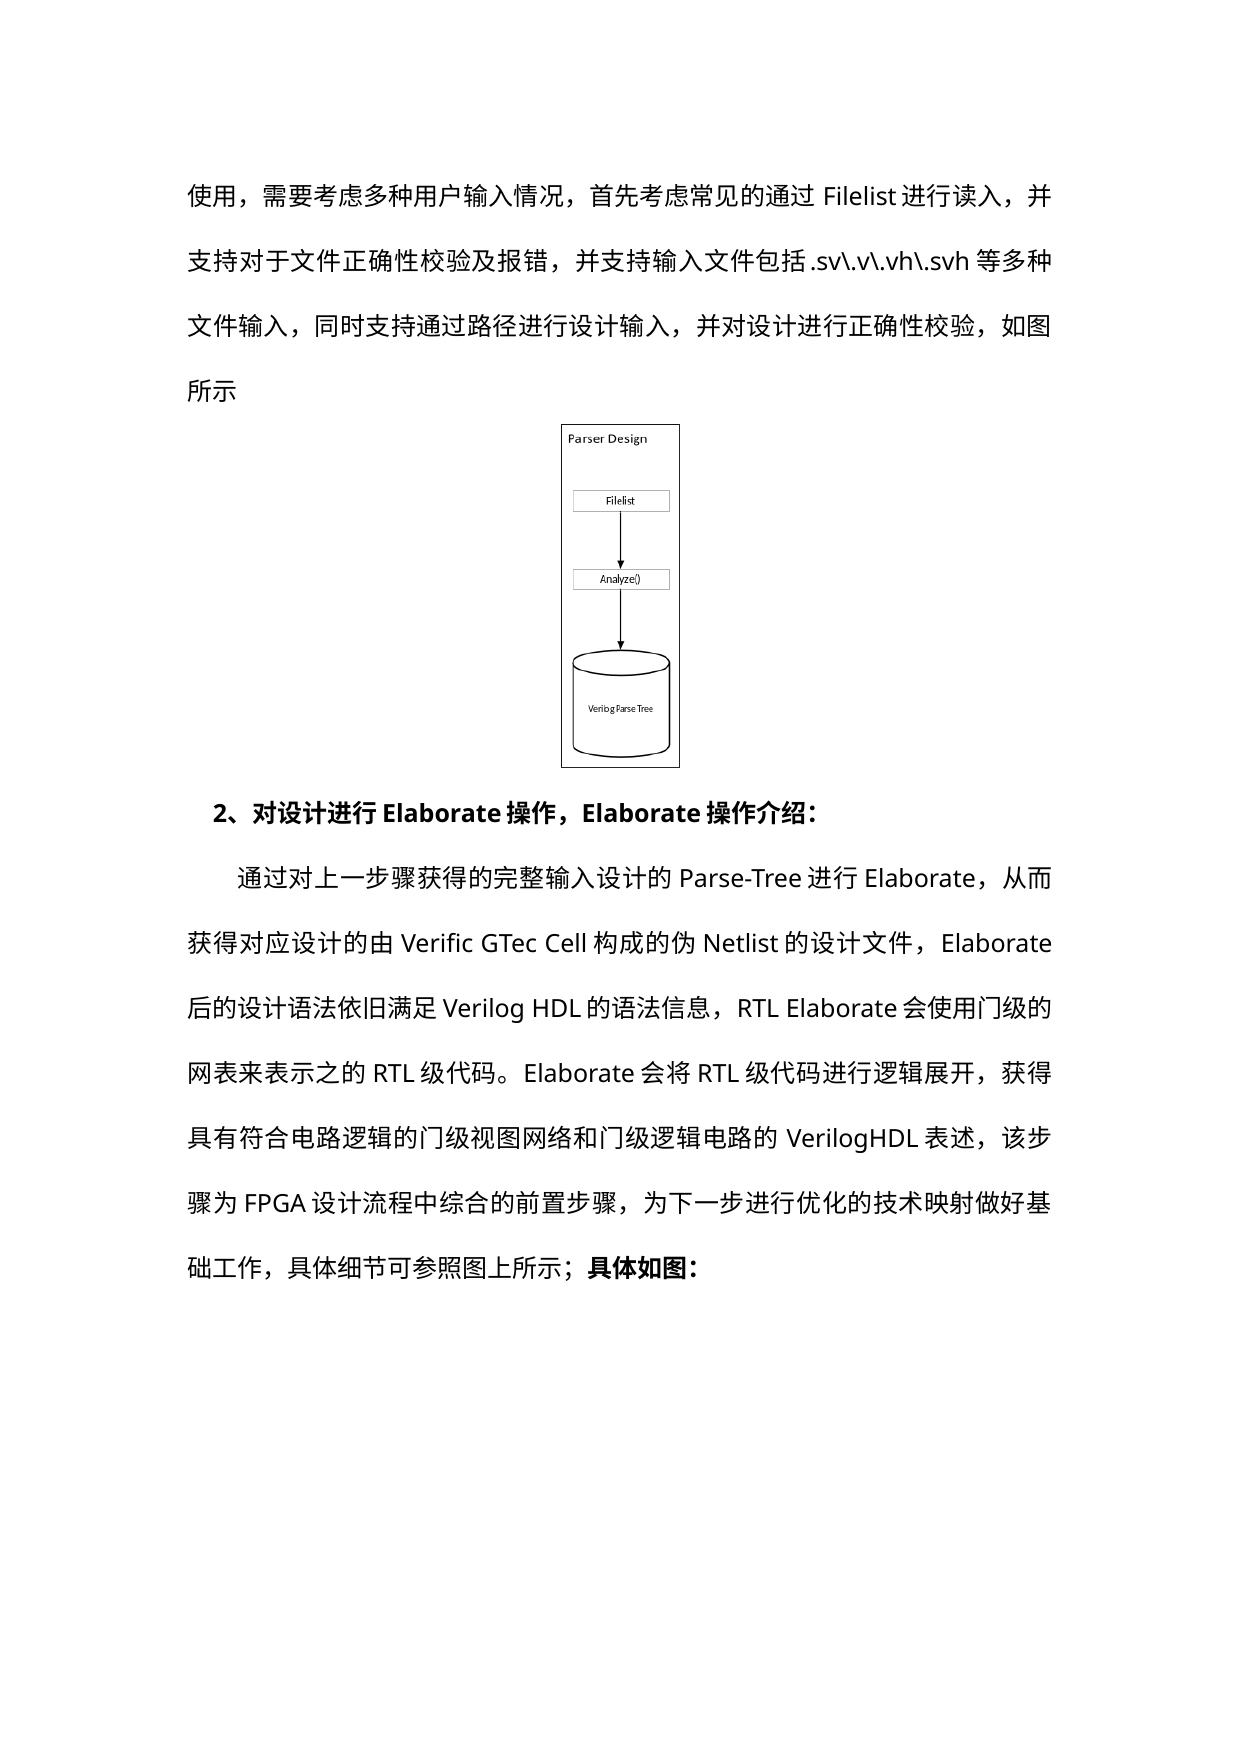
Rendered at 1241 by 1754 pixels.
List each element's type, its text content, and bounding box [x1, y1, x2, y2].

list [187, 162, 1053, 422]
text 通过对上一步骤获得的完整输入设计的Parse-Tree进行Elaborate，从而获得对应设计的由Verific GTec Cell构成的伪Netlist的设计文件，Elaborate后的设计语法依旧满足Verilog HDL的语法信息，RTL Elaborate会使用门级的网表来表示之的RTL级代码。Elaborate会将RTL级代码进行逻辑展开，获得具有符合电路逻辑的门级视图网络和门级逻辑电路的VerilogHDL表述，该步骤为FPGA设计流程中综合的前置步骤，为下一步进行优化的技术映射做好基础工作，具体细节可参照图上所示；具体如图： [187, 844, 1053, 1299]
text 2、对设计进行Elaborate操作，Elaborate操作介绍： [187, 779, 1053, 844]
